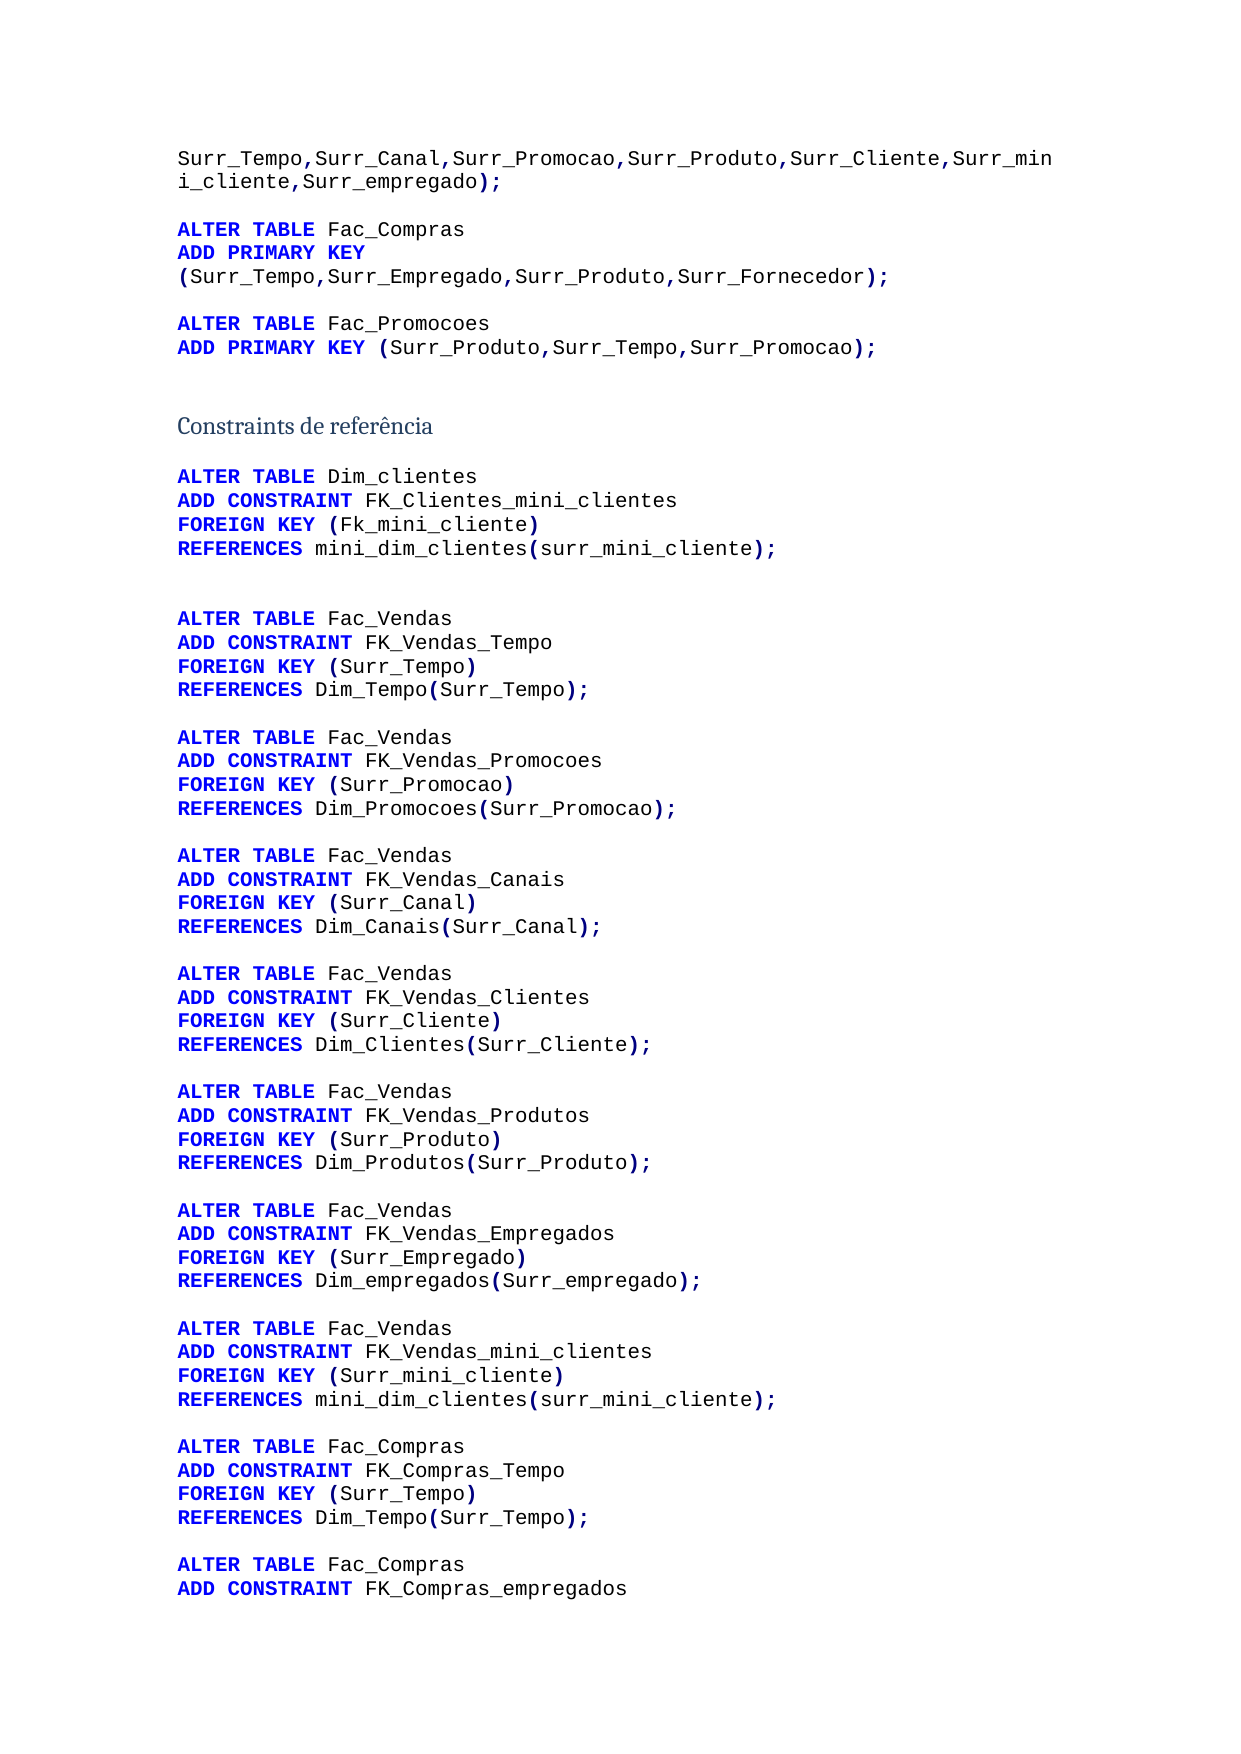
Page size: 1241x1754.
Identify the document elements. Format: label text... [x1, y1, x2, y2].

text REFERENCES Dim_Tempo(Surr_Tempo); [177, 1507, 1063, 1531]
text ADD CONSTRAINT FK_Vendas_Promocoes [177, 750, 1063, 774]
text REFERENCES mini_dim_clientes(surr_mini_cliente); [177, 537, 1063, 561]
text ADD CONSTRAINT FK_Vendas_Canais [177, 868, 1063, 892]
text ADD CONSTRAINT FK_Vendas_Clientes [177, 987, 1063, 1010]
text FOREIGN KEY (Surr_Tempo) [177, 656, 1063, 679]
text ADD CONSTRAINT FK_Vendas_Tempo [177, 632, 1063, 656]
text ALTER TABLE Fac_Vendas [177, 1081, 1063, 1105]
text REFERENCES Dim_empregados(Surr_empregado); [177, 1271, 1063, 1294]
text FOREIGN KEY (Surr_Tempo) [177, 1483, 1063, 1507]
text ALTER TABLE Fac_Vendas [177, 1199, 1063, 1223]
text REFERENCES Dim_Clientes(Surr_Cliente); [177, 1034, 1063, 1058]
text FOREIGN KEY (Surr_Promocao) [177, 774, 1063, 798]
text ADD PRIMARY KEY (Surr_Tempo,Surr_Empregado,Surr_Produto,Surr_Fornecedor); [177, 242, 1063, 289]
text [177, 148, 1063, 195]
text ALTER TABLE Fac_Compras [177, 1436, 1063, 1460]
text ALTER TABLE Fac_Compras [177, 1554, 1063, 1578]
text REFERENCES Dim_Promocoes(Surr_Promocao); [177, 798, 1063, 821]
text ALTER TABLE Dim_clientes [177, 467, 1063, 490]
subtitle Constraints de referência [177, 412, 1063, 441]
text REFERENCES Dim_Produtos(Surr_Produto); [177, 1152, 1063, 1176]
text ADD CONSTRAINT FK_Vendas_mini_clientes [177, 1341, 1063, 1365]
text ADD CONSTRAINT FK_Compras_empregados [177, 1578, 1063, 1602]
text ADD CONSTRAINT FK_Clientes_mini_clientes [177, 490, 1063, 514]
text ALTER TABLE Fac_Vendas [177, 1318, 1063, 1341]
text ALTER TABLE Fac_Vendas [177, 608, 1063, 632]
text ALTER TABLE Fac_Vendas [177, 963, 1063, 987]
text ALTER TABLE Fac_Promocoes [177, 313, 1063, 337]
text REFERENCES Dim_Canais(Surr_Canal); [177, 916, 1063, 939]
text ADD CONSTRAINT FK_Compras_Tempo [177, 1460, 1063, 1483]
text FOREIGN KEY (Surr_mini_cliente) [177, 1365, 1063, 1389]
text ADD CONSTRAINT FK_Vendas_Produtos [177, 1105, 1063, 1129]
text FOREIGN KEY (Surr_Produto) [177, 1129, 1063, 1152]
text ADD CONSTRAINT FK_Vendas_Empregados [177, 1223, 1063, 1247]
text ALTER TABLE Fac_Vendas [177, 727, 1063, 750]
text ADD PRIMARY KEY (Surr_Produto,Surr_Tempo,Surr_Promocao); [177, 337, 1063, 360]
text FOREIGN KEY (Surr_Cliente) [177, 1010, 1063, 1034]
text FOREIGN KEY (Surr_Empregado) [177, 1247, 1063, 1271]
text REFERENCES mini_dim_clientes(surr_mini_cliente); [177, 1389, 1063, 1412]
text REFERENCES Dim_Tempo(Surr_Tempo); [177, 679, 1063, 703]
text ALTER TABLE Fac_Vendas [177, 845, 1063, 868]
text FOREIGN KEY (Surr_Canal) [177, 892, 1063, 916]
text FOREIGN KEY (Fk_mini_cliente) [177, 514, 1063, 537]
text ALTER TABLE Fac_Compras [177, 218, 1063, 242]
